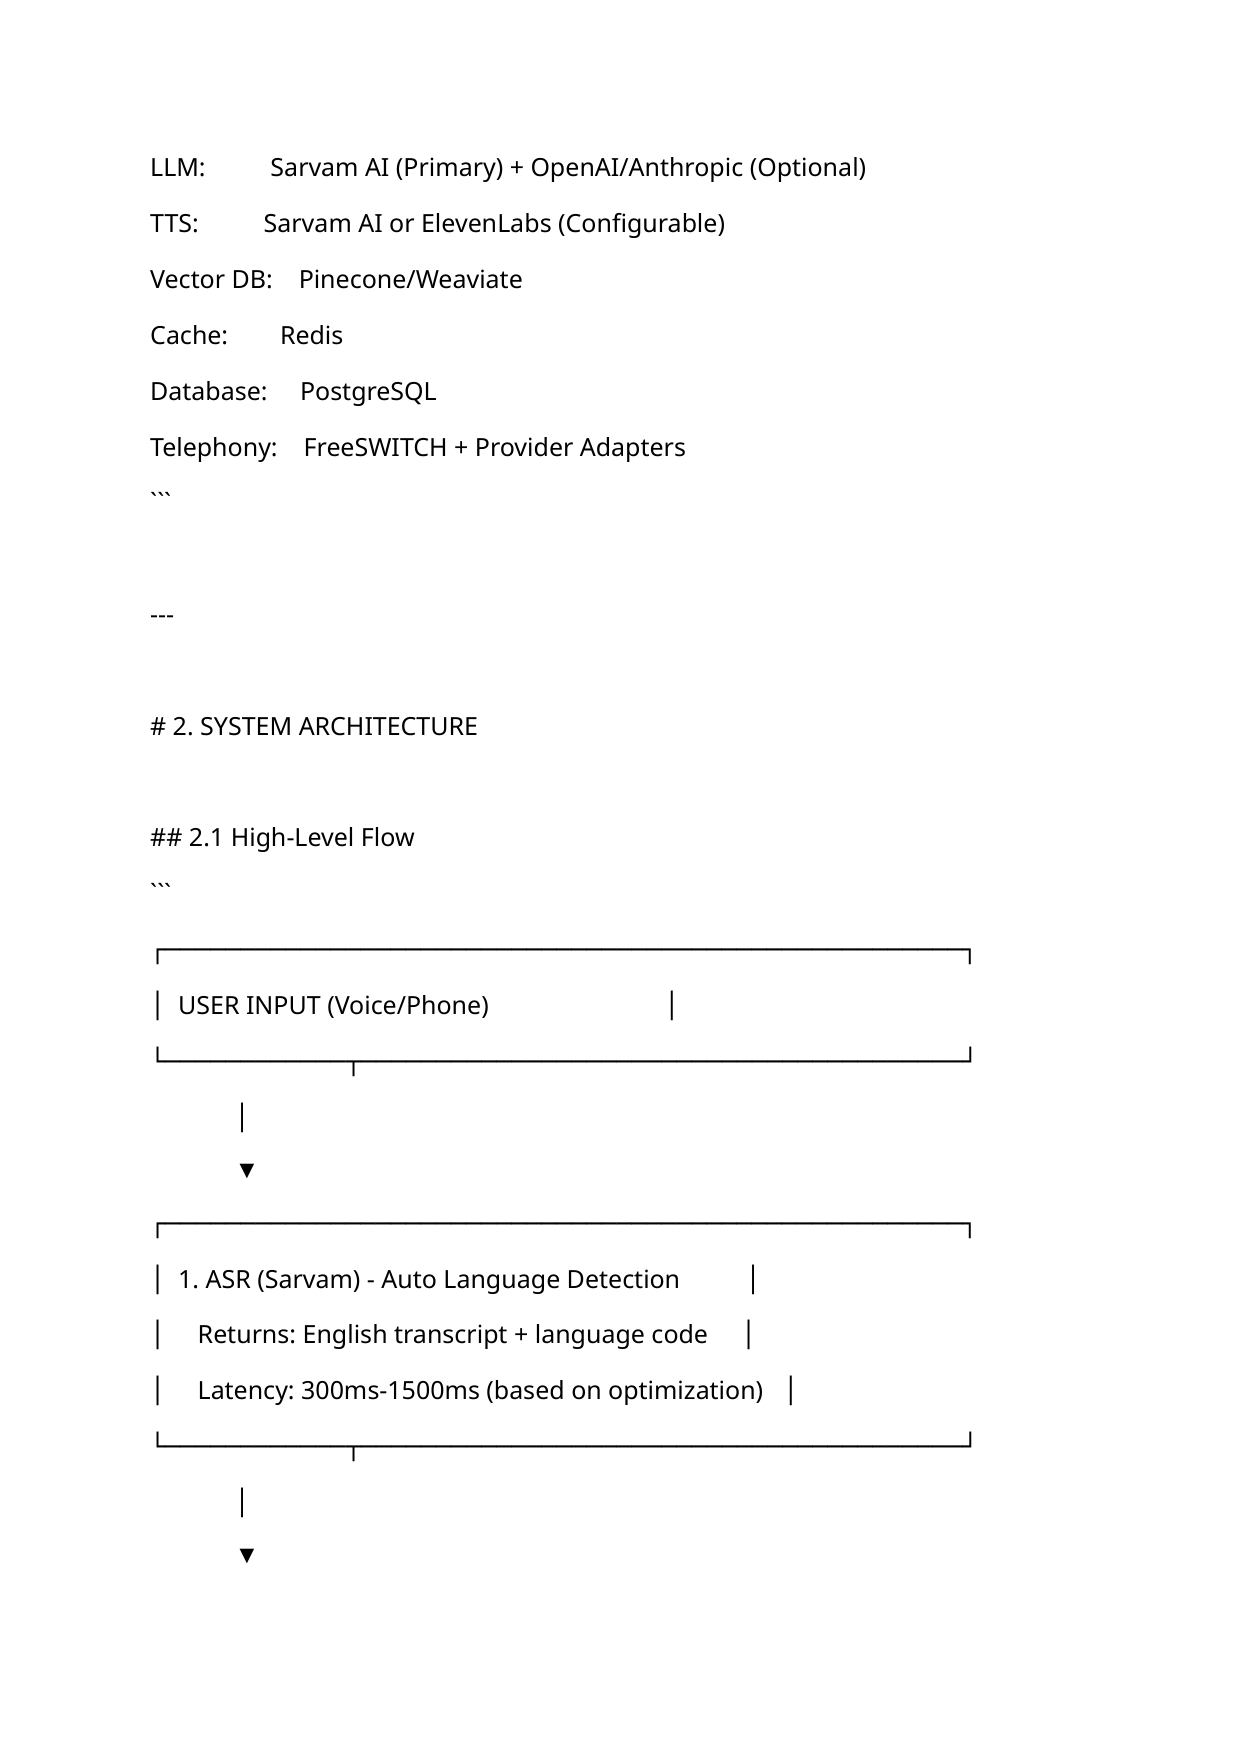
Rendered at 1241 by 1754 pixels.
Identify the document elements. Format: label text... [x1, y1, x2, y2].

text TTS: Sarvam AI or ElevenLabs (Configurable) [150, 206, 1090, 240]
text ▼ [150, 1541, 1090, 1569]
text │ [150, 1485, 1090, 1519]
text --- [150, 597, 1090, 631]
text ▼ [150, 1155, 1090, 1184]
text ┌─────────────────────────────────────────────────────┐ [150, 1206, 1090, 1239]
text │ USER INPUT (Voice/Phone) │ [150, 987, 1090, 1022]
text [150, 1429, 1090, 1463]
text LLM: Sarvam AI (Primary) + OpenAI/Anthropic (Optional) [150, 150, 1090, 184]
text ## 2.1 High-Level Flow [150, 820, 1090, 854]
text ``` [150, 876, 1090, 910]
text │ [150, 1099, 1090, 1133]
text Database: PostgreSQL [150, 373, 1090, 407]
text # 2. SYSTEM ARCHITECTURE [150, 708, 1090, 742]
text Vector DB: Pinecone/Weaviate [150, 262, 1090, 296]
text │ 1. ASR (Sarvam) - Auto Language Detection │ [150, 1261, 1090, 1295]
text │ Returns: English transcript + language code │ [150, 1317, 1090, 1351]
text Cache: Redis [150, 317, 1090, 352]
text │ Latency: 300ms-1500ms (based on optimization) │ [150, 1373, 1090, 1407]
text Telephony: FreeSWITCH + Provider Adapters [150, 429, 1090, 463]
text └────────────┬────────────────────────────────────────┘ [150, 1043, 1090, 1077]
text ┌─────────────────────────────────────────────────────┐ [150, 932, 1090, 966]
text ``` [150, 485, 1090, 519]
